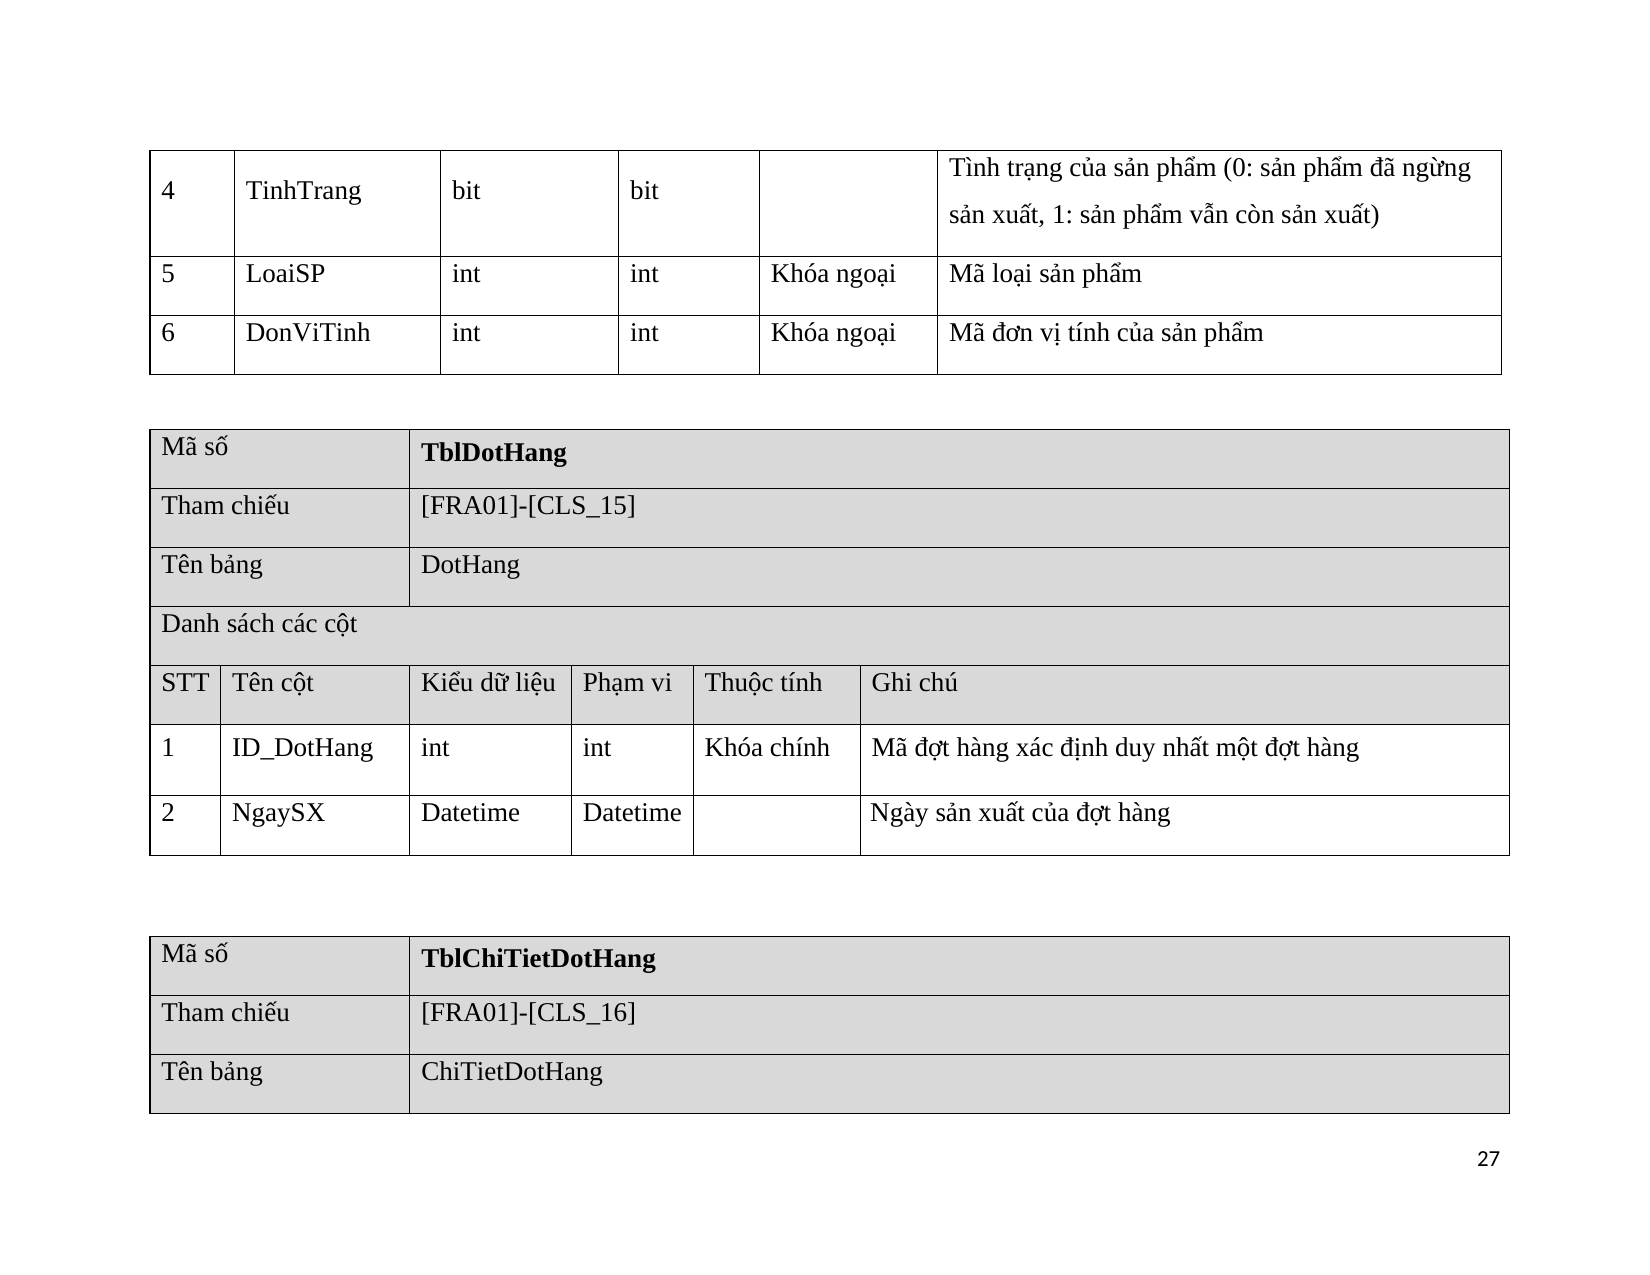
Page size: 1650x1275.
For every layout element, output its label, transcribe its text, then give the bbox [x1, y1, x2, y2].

table_cell Mã đơn vị tính của sản phẩm [938, 316, 1501, 373]
table_cell Khóa ngoại [760, 257, 937, 314]
table_header Mã số [151, 430, 409, 488]
table_cell 1 [151, 725, 220, 794]
table_cell Ghi chú [861, 666, 1509, 724]
table_cell DonViTinh [235, 316, 440, 373]
table_cell [FRA01]-[CLS_16] [410, 996, 1509, 1054]
table_cell Datetime [572, 796, 693, 855]
table_cell 4 [151, 151, 234, 256]
table_cell int [441, 316, 618, 373]
table_cell int [572, 725, 693, 794]
table_cell Khóa chính [694, 725, 860, 794]
table_cell STT [151, 666, 220, 724]
table_cell bit [441, 151, 618, 256]
table_cell [FRA01]-[CLS_15] [410, 489, 1509, 547]
table_cell TinhTrang [235, 151, 440, 256]
table_cell Tên bảng [151, 548, 409, 606]
table_cell [694, 796, 860, 855]
table_cell bit [619, 151, 759, 256]
table_cell ChiTietDotHang [410, 1055, 1509, 1113]
table_header Mã số [151, 937, 409, 995]
table_cell Ngày sản xuất của đợt hàng [861, 796, 1509, 855]
table_cell Datetime [410, 796, 571, 855]
table_header TblDotHang [410, 430, 1509, 488]
table_cell Tham chiếu [151, 996, 409, 1054]
table_cell 5 [151, 257, 234, 314]
table_cell DotHang [410, 548, 1509, 606]
table_cell Phạm vi [572, 666, 693, 724]
table_cell int [441, 257, 618, 314]
table_cell Tên cột [221, 666, 409, 724]
table_cell NgaySX [221, 796, 409, 855]
table_cell Tình trạng của sản phẩm (0: sản phẩm đã ngừng sản xuất, 1: sản phẩm vẫn còn sản xuất) [938, 151, 1501, 256]
table_cell Tên bảng [151, 1055, 409, 1113]
table_cell int [410, 725, 571, 794]
table_cell Tham chiếu [151, 489, 409, 547]
table_cell [760, 151, 937, 256]
table_cell Danh sách các cột [151, 607, 1509, 665]
table_header TblChiTietDotHang [410, 937, 1509, 995]
table_cell Mã loại sản phẩm [938, 257, 1501, 314]
table_cell int [619, 257, 759, 314]
table_cell Mã đợt hàng xác định duy nhất một đợt hàng [861, 725, 1509, 794]
table_cell int [619, 316, 759, 373]
table_cell Kiểu dữ liệu [410, 666, 571, 724]
table_cell Thuộc tính [694, 666, 860, 724]
table_cell 2 [151, 796, 220, 855]
table_cell Khóa ngoại [760, 316, 937, 373]
table_cell 6 [151, 316, 234, 373]
table_cell ID_DotHang [221, 725, 409, 794]
table_cell LoaiSP [235, 257, 440, 314]
